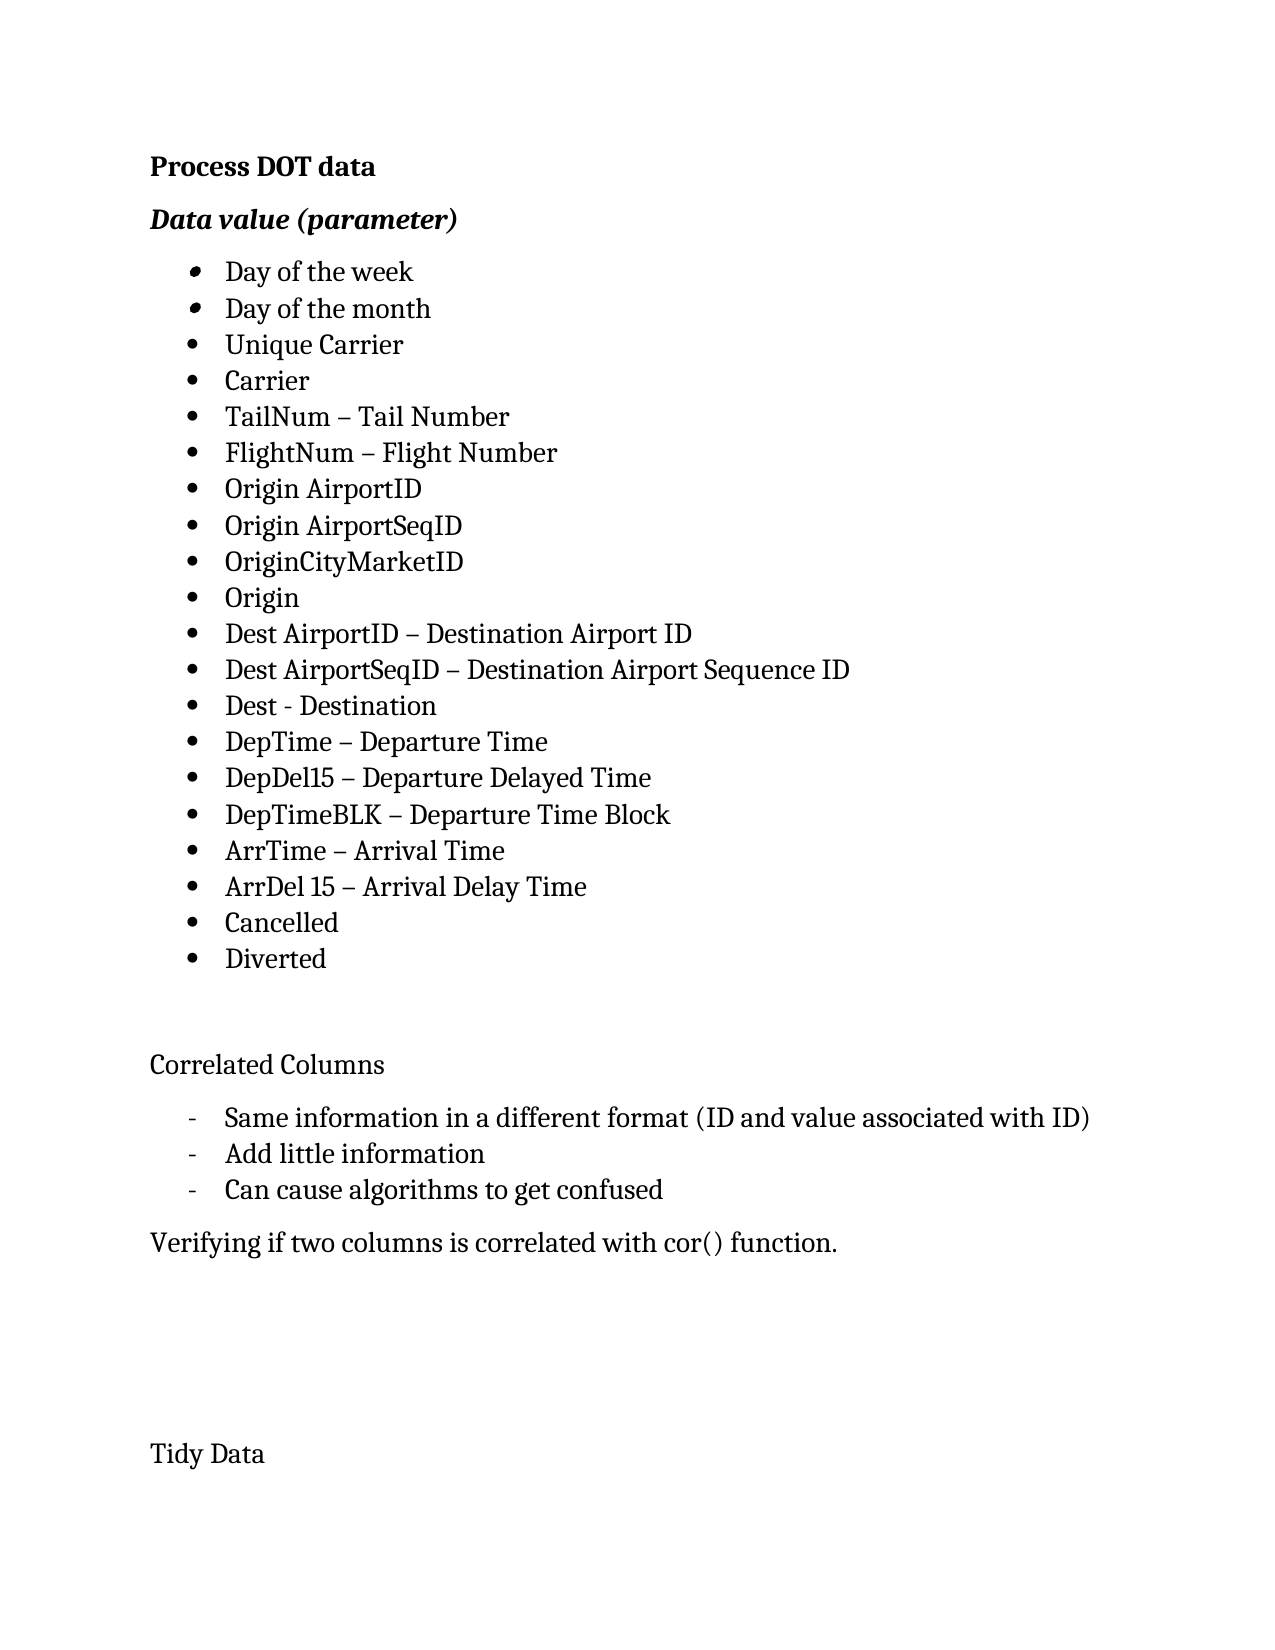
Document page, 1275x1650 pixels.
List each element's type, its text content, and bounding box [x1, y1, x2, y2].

list DepTimeBLK – Departure Time Block [187, 798, 1125, 831]
list ArrDel 15 – Arrival Delay Time [187, 870, 1125, 904]
list Add little information [187, 1137, 1125, 1171]
list Origin [187, 581, 1125, 614]
list Same information in a different format (ID and value associated with ID) [187, 1101, 1125, 1134]
list Carrier [187, 364, 1125, 398]
list Unique Carrier [187, 328, 1125, 361]
list TailNum – Tail Number [187, 400, 1125, 434]
text Data value (parameter) [150, 203, 1125, 236]
list Dest - Destination [187, 689, 1125, 723]
list Origin AirportID [187, 472, 1125, 506]
list DepDel15 – Departure Delayed Time [187, 762, 1125, 795]
text Tidy Data [150, 1437, 1125, 1471]
text Process DOT data [150, 150, 1125, 183]
list Dest AirportSeqID – Destination Airport Sequence ID [187, 653, 1125, 687]
text Verifying if two columns is correlated with cor() function. [150, 1226, 1125, 1259]
list FlightNum – Flight Number [187, 436, 1125, 470]
list DepTime – Departure Time [187, 726, 1125, 759]
text Correlated Columns [150, 1048, 1125, 1082]
list Dest AirportID – Destination Airport ID [187, 617, 1125, 651]
list Cancelled [187, 906, 1125, 940]
list Can cause algorithms to get confused [187, 1173, 1125, 1207]
list OriginCityMarketID [187, 545, 1125, 578]
list Diverted [187, 942, 1125, 976]
list Origin AirportSeqID [187, 509, 1125, 542]
list ArrTime – Arrival Time [187, 834, 1125, 867]
list Day of the month [187, 292, 1125, 325]
list Day of the week [187, 256, 1125, 289]
